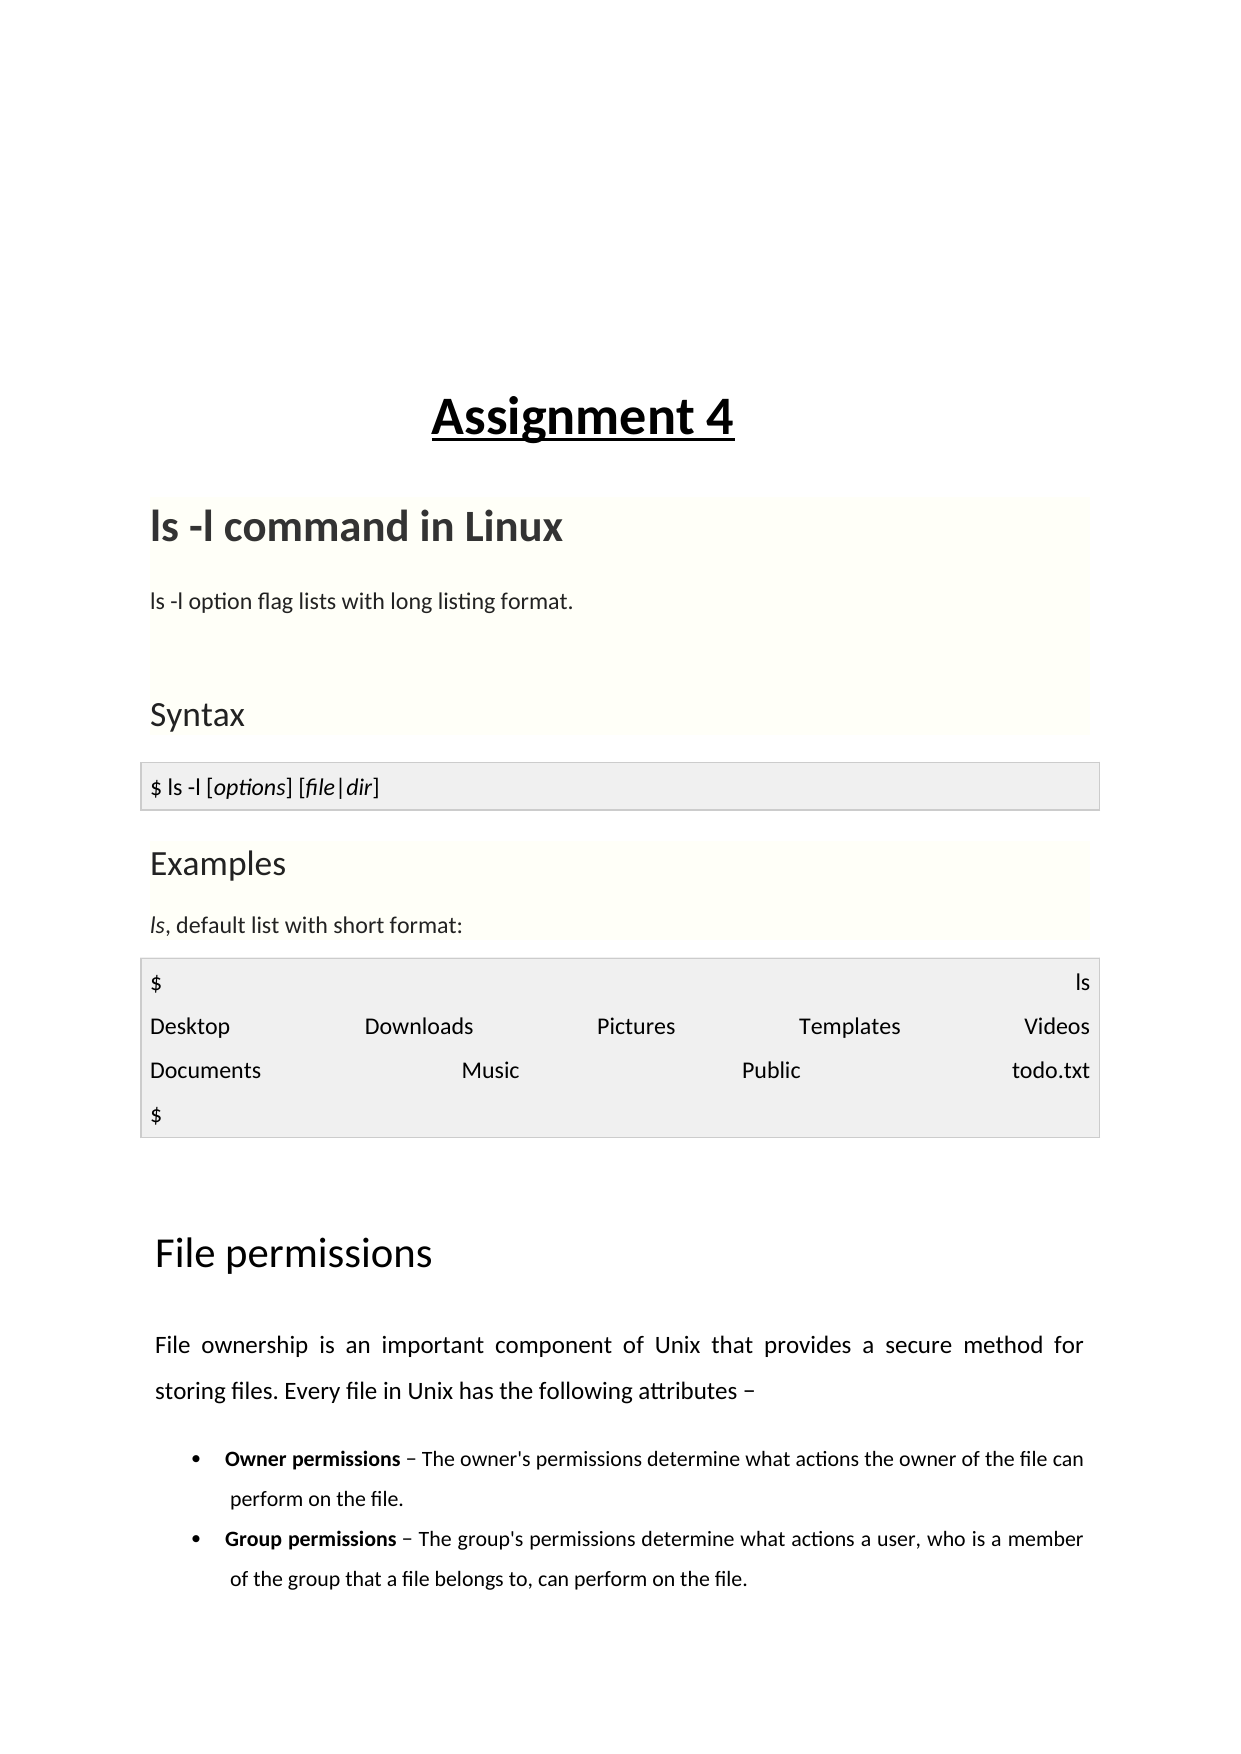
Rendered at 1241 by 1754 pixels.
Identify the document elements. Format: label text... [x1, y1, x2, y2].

text $ ls -l [options] [file|dir] [142, 763, 1099, 809]
subtitle ls -l command in Linux [150, 497, 1090, 552]
subtitle Syntax [150, 692, 1090, 735]
text ls -l option flag lists with long listing format. [150, 586, 1090, 615]
subtitle Examples [150, 841, 1090, 884]
list Group permissions − The group's permissions determine what actions a user, who is a member of the group that a file belongs to, can perform on the file. [192, 1526, 1085, 1592]
text Assignment 4 [150, 382, 1090, 448]
text File permissions [155, 1226, 1085, 1278]
text ls, default list with short format: [150, 910, 1090, 940]
text $ ls Desktop Downloads Pictures Templates Videos Documents Music Public todo.txt $ [142, 959, 1099, 1137]
list Owner permissions − The owner's permissions determine what actions the owner of the file can perform on the file. [192, 1446, 1085, 1512]
text File ownership is an important component of Unix that provides a secure method for storing files. Every file in Unix has the following attributes − [155, 1329, 1085, 1405]
